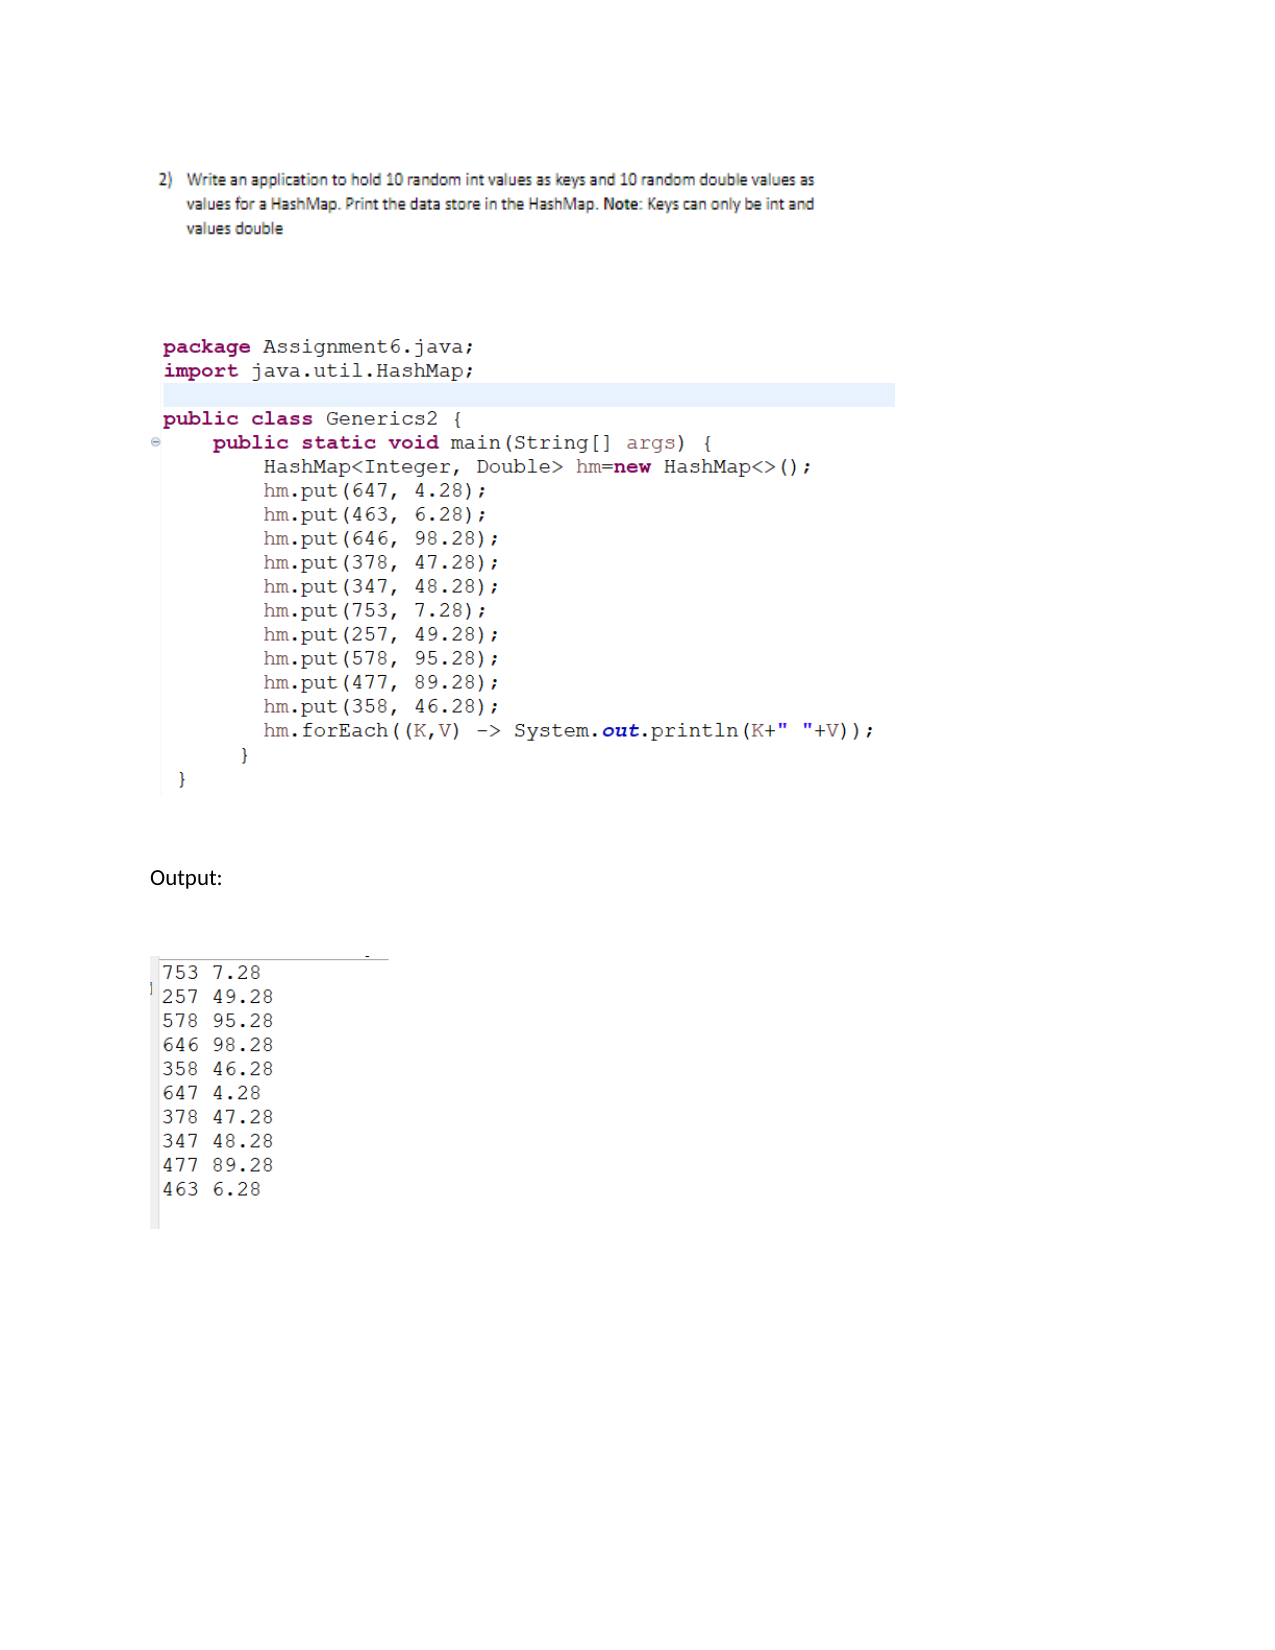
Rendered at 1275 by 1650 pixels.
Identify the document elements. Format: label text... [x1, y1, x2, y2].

picture [150, 956, 389, 1229]
text Output: [150, 863, 1125, 891]
picture [150, 150, 855, 271]
picture [150, 336, 895, 797]
